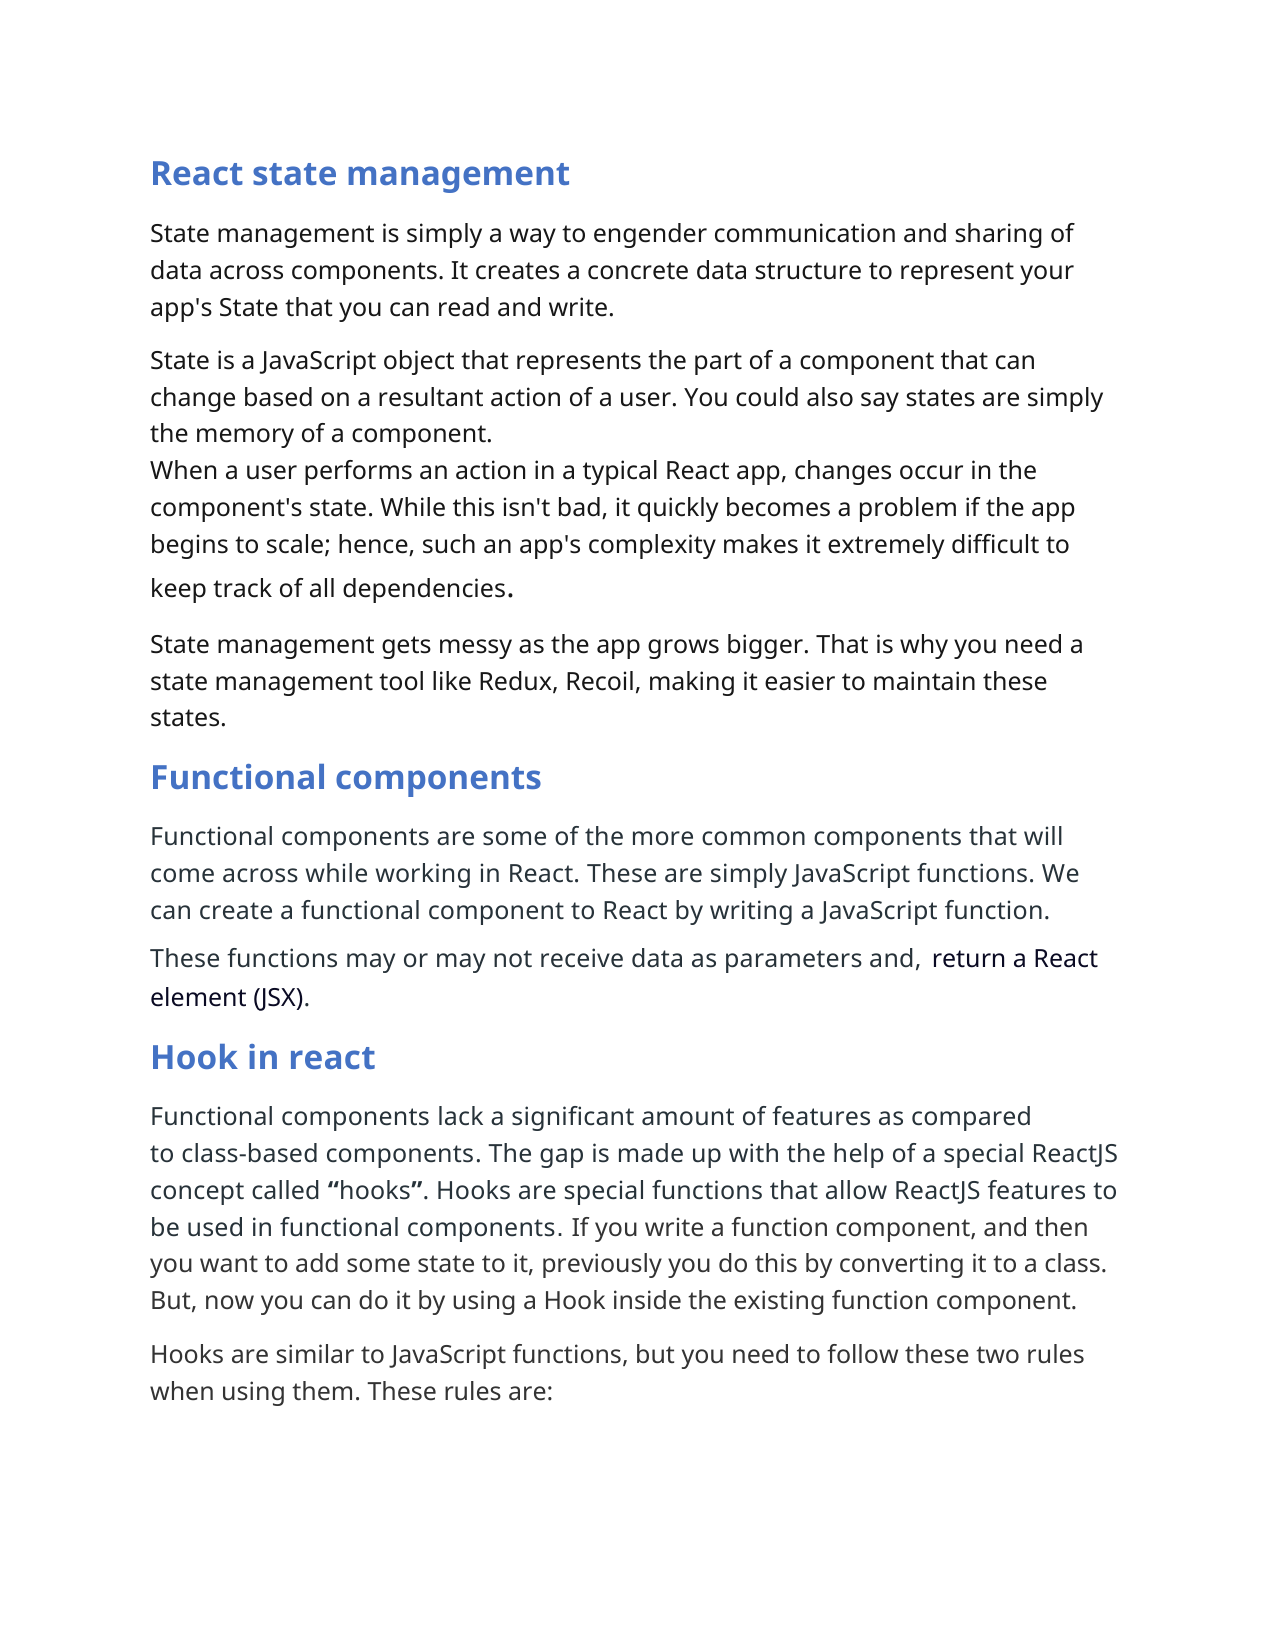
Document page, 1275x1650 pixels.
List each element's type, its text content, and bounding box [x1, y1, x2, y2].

text Functional components [150, 753, 1125, 799]
text State management gets messy as the app grows bigger. That is why you need a state management tool like Redux, Recoil, making it easier to maintain these states. [150, 626, 1125, 734]
text Functional components are some of the more common components that will come across while working in React. These are simply JavaScript functions. We can create a functional component to React by writing a JavaScript function. These functions may or may not receive data as parameters and, return a React element (JSX). [150, 819, 1125, 1014]
text Hook in react [150, 1033, 1125, 1079]
text Functional components lack a significant amount of features as compared to class-based components. The gap is made up with the help of a special ReactJS concept called “hooks”. Hooks are special functions that allow ReactJS features to be used in functional components. If you write a function component, and then you want to add some state to it, previously you do this by converting it to a class. But, now you can do it by using a Hook inside the existing function component. [150, 1099, 1125, 1317]
text State is a JavaScript object that represents the part of a component that can change based on a resultant action of a user. You could also say states are simply the memory of a component. When a user performs an action in a typical React app, changes occur in the component's state. While this isn't bad, it quickly becomes a problem if the app begins to scale; hence, such an app's complexity makes it extremely difficult to keep track of all dependencies. [150, 343, 1125, 606]
text Hooks are similar to JavaScript functions, but you need to follow these two rules when using them. These rules are: [150, 1336, 1125, 1407]
text React state management [150, 150, 1125, 195]
text State management is simply a way to engender communication and sharing of data across components. It creates a concrete data structure to represent your app's State that you can read and write. [150, 216, 1125, 323]
